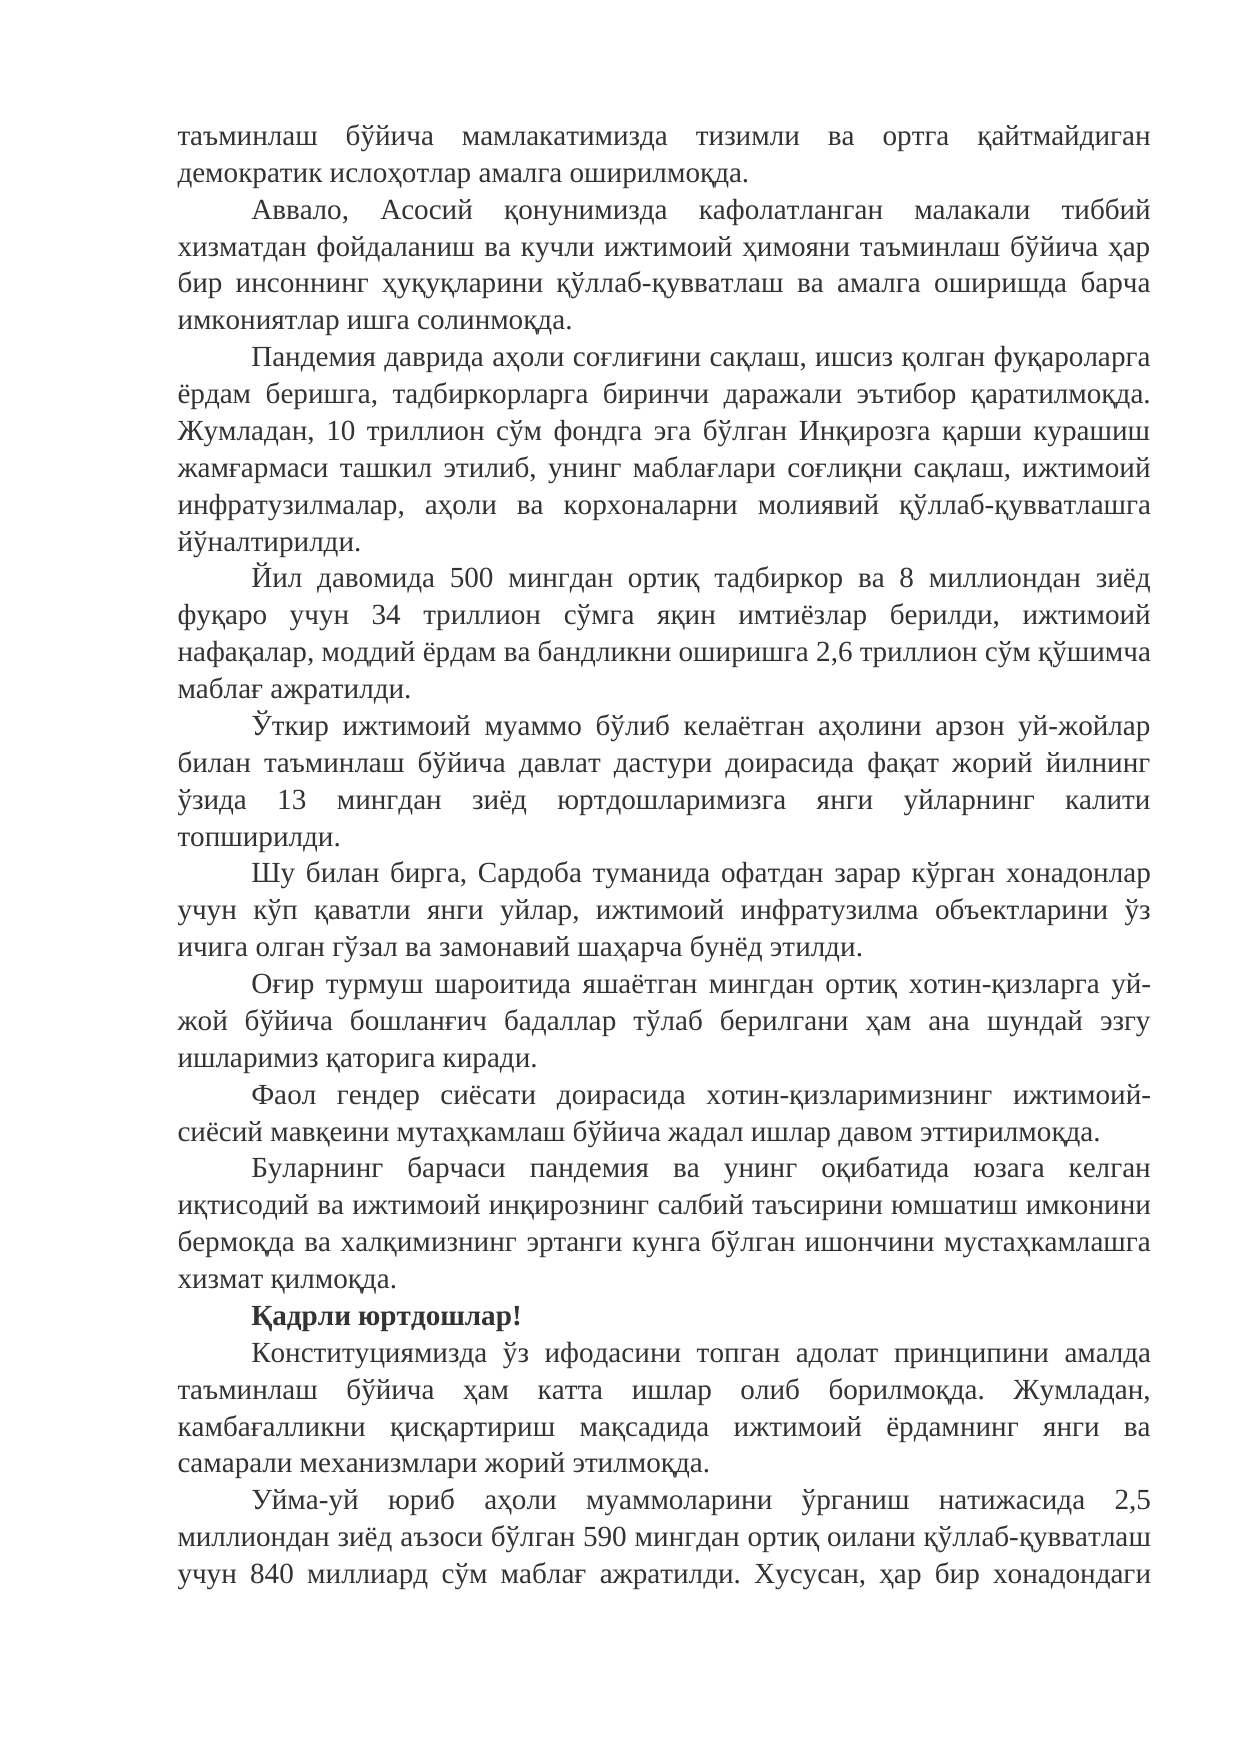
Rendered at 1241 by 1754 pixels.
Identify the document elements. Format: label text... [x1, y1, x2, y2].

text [177, 118, 1152, 188]
text Қадрли юртдошлар! [177, 1298, 1152, 1332]
text Аввало, Асосий қонунимизда кафолатланган малакали тиббий хизматдан фойдаланиш ва кучли ижтимоий ҳимояни таъминлаш бўйича ҳар бир инсоннинг ҳуқуқларини қўллаб-қувватлаш ва амалга оширишда барча имкониятлар ишга солинмоқда. [177, 192, 1152, 336]
text Шу билан бирга, Сардоба туманида офатдан зарар кўрган хонадонлар учун кўп қаватли янги уйлар, ижтимоий инфратузилма объектларини ўз ичига олган гўзал ва замонавий шаҳарча бунёд этилди. [177, 856, 1152, 963]
text Оғир турмуш шароитида яшаётган мингдан ортиқ хотин-қизларга уй-жой бўйича бошланғич бадаллар тўлаб берилгани ҳам ана шундай эзгу ишларимиз қаторига киради. [177, 966, 1152, 1073]
text Конституциямизда ўз ифодасини топган адолат принципини амалда таъминлаш бўйича ҳам катта ишлар олиб борилмоқда. Жумладан, камбағалликни қисқартириш мақсадида ижтимоий ёрдамнинг янги ва самарали механизмлари жорий этилмоқда. [177, 1335, 1152, 1479]
text Буларнинг барчаси пандемия ва унинг оқибатида юзага келган иқтисодий ва ижтимоий инқирознинг салбий таъсирини юмшатиш имконини бермоқда ва халқимизнинг эртанги кунга бўлган ишончини мустаҳкамлашга хизмат қилмоқда. [177, 1151, 1152, 1295]
text Йил давомида 500 мингдан ортиқ тадбиркор ва 8 миллиондан зиёд фуқаро учун 34 триллион сўмга яқин имтиёзлар берилди, ижтимоий нафақалар, моддий ёрдам ва бандликни оширишга 2,6 триллион сўм қўшимча маблағ ажратилди. [177, 561, 1152, 705]
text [177, 1482, 1152, 1590]
text Фаол гендер сиёсати доирасида хотин-қизларимизнинг ижтимоий-сиёсий мавқеини мутаҳкамлаш бўйича жадал ишлар давом эттирилмоқда. [177, 1077, 1152, 1147]
text Ўткир ижтимоий муаммо бўлиб келаётган аҳолини арзон уй-жойлар билан таъминлаш бўйича давлат дастури доирасида фақат жорий йилнинг ўзида 13 мингдан зиёд юртдошларимизга янги уйларнинг калити топширилди. [177, 708, 1152, 852]
text Пандемия даврида аҳоли соғлиғини сақлаш, ишсиз қолган фуқароларга ёрдам беришга, тадбиркорларга биринчи даражали эътибор қаратилмоқда. Жумладан, 10 триллион сўм фондга эга бўлган Инқирозга қарши курашиш жамғармаси ташкил этилиб, унинг маблағлари соғлиқни сақлаш, ижтимоий инфратузилмалар, аҳоли ва корхоналарни молиявий қўллаб-қувватлашга йўналтирилди. [177, 339, 1152, 557]
